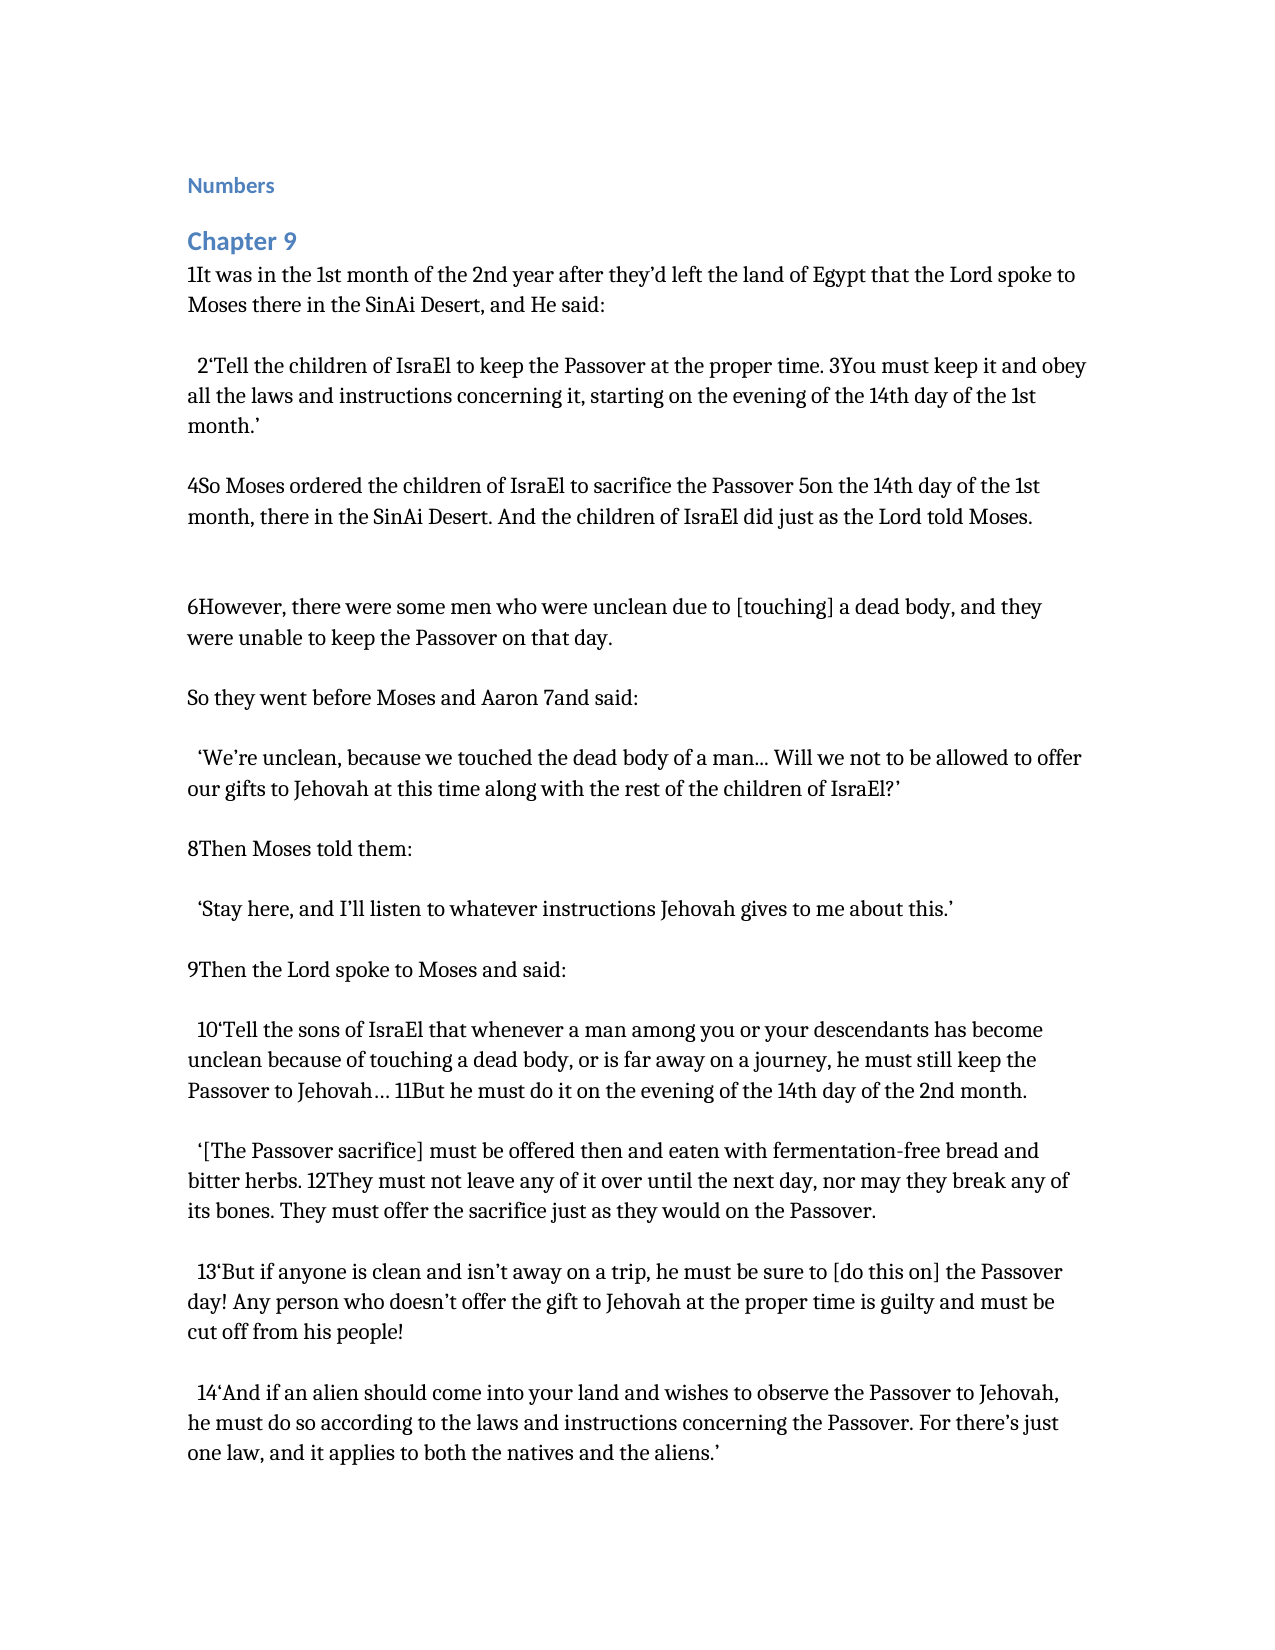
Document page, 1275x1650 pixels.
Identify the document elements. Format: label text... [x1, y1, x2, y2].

subtitle Chapter 9 [187, 224, 1087, 257]
subtitle Numbers [187, 171, 1087, 199]
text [187, 262, 1087, 1496]
